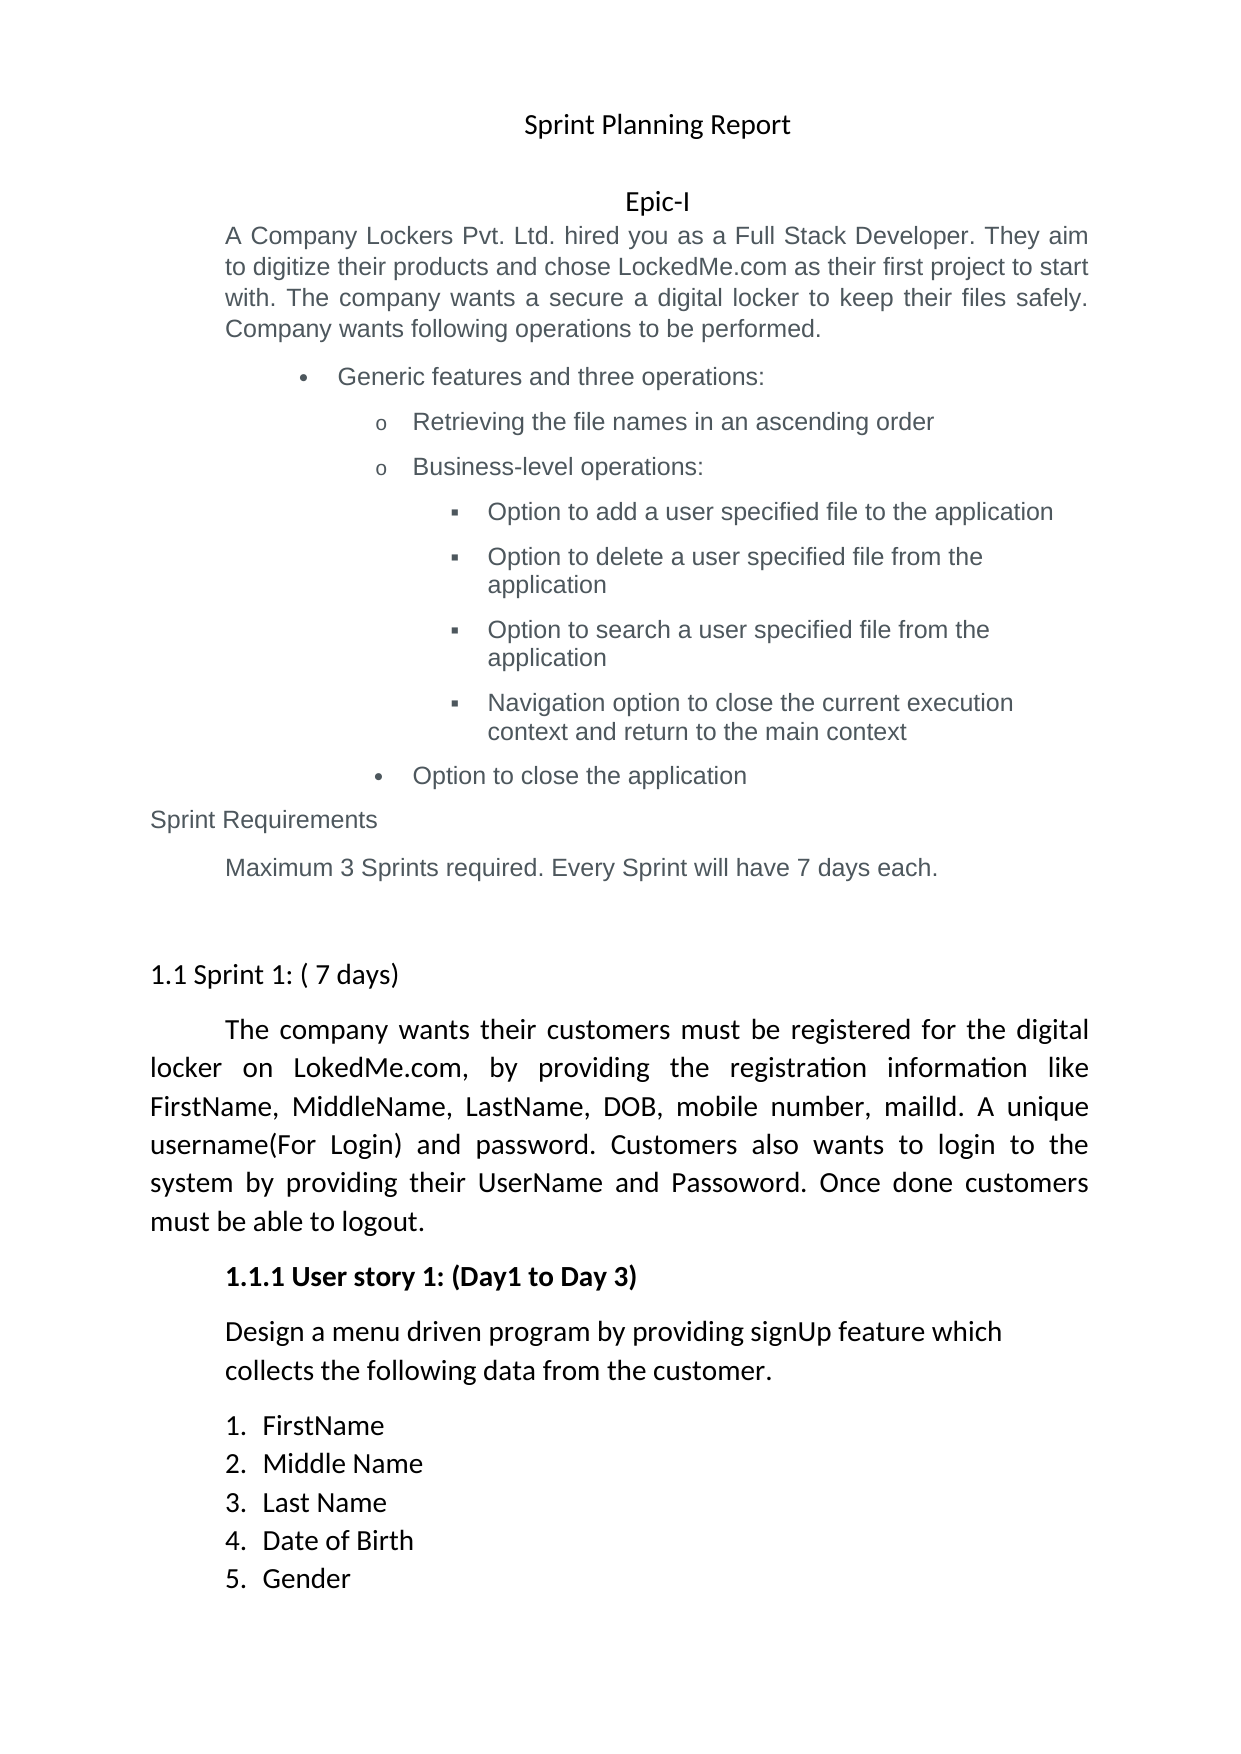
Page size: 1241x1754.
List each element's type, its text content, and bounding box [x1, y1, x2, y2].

list Last Name [225, 1484, 1090, 1519]
text The company wants their customers must be registered for the digital locker on LokedMe.com, by providing the registration information like FirstName, MiddleName, LastName, DOB, mobile number, mailId. A unique username(For Login) and password. Customers also wants to login to the system by providing their UserName and Passoword. Once done customers must be able to logout. [150, 1011, 1090, 1239]
list Generic features and three operations: [300, 362, 1090, 391]
list Option to delete a user specified file from the application [450, 541, 1090, 599]
list Option to search a user specified file from the application [450, 614, 1090, 672]
text Design a menu driven program by providing signUp feature which collects the following data from the customer. [225, 1313, 1090, 1387]
list Gender [225, 1561, 1090, 1596]
list Option to close the application [375, 761, 1090, 789]
list Epic-I [225, 183, 1090, 218]
list FirstName [225, 1407, 1090, 1442]
list Middle Name [225, 1445, 1090, 1481]
list Retrieving the file names in an ascending order [375, 406, 1090, 436]
list Business-level operations: [375, 452, 1090, 481]
list A Company Lockers Pvt. Ltd. hired you as a Full Stack Developer. They aim to digitize their products and chose LockedMe.com as their first project to start with. The company wants a secure a digital locker to keep their files safely. Company wants following operations to be performed. [225, 221, 1090, 343]
text 1.1.1 User story 1: (Day1 to Day 3) [150, 1258, 1090, 1294]
list Option to add a user specified file to the application [450, 497, 1090, 526]
text Sprint Requirements [150, 805, 1090, 834]
text 1.1 Sprint 1: ( 7 days) [150, 956, 1090, 991]
list Navigation option to close the current execution context and return to the main context [450, 688, 1090, 745]
text Maximum 3 Sprints required. Every Sprint will have 7 days each. [225, 853, 1090, 882]
list Sprint Planning Report [225, 106, 1090, 142]
list Date of Birth [225, 1522, 1090, 1558]
